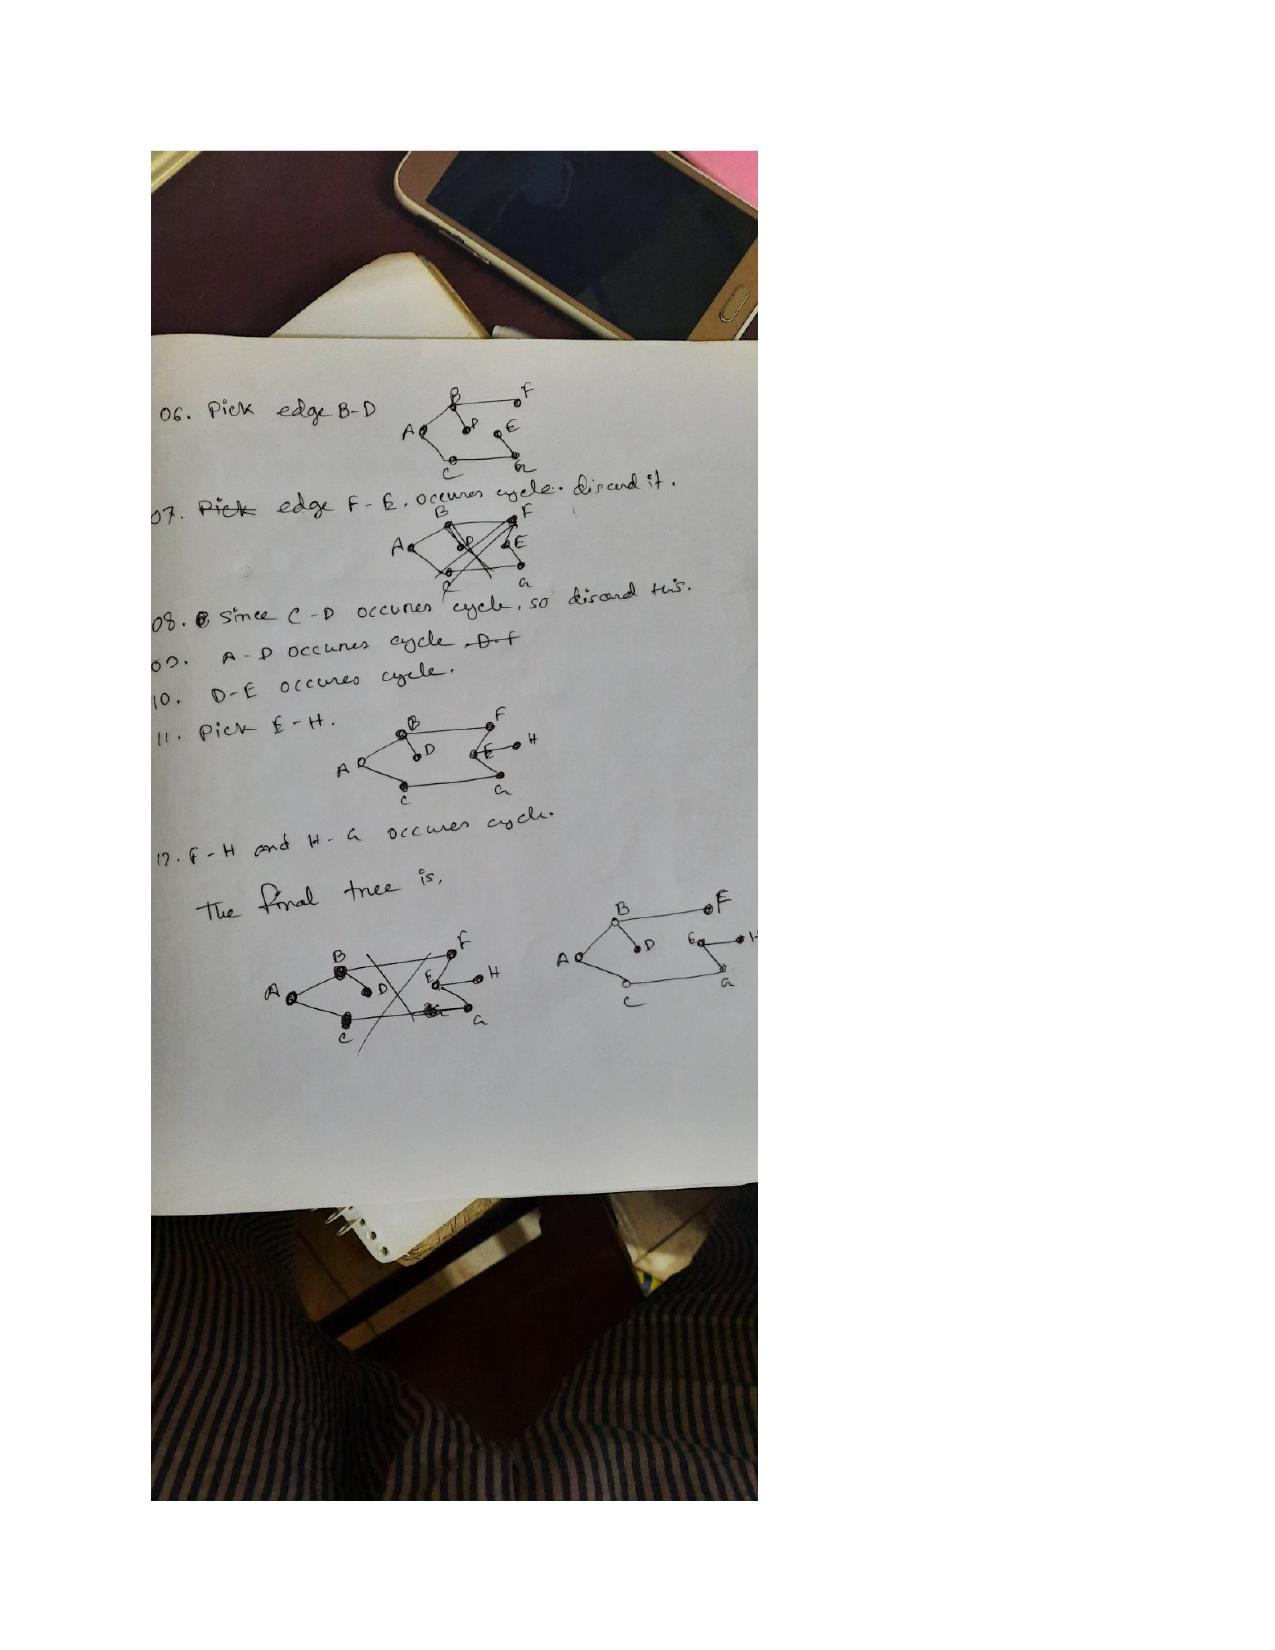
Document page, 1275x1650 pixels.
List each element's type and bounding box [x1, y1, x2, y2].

picture [151, 152, 758, 1500]
